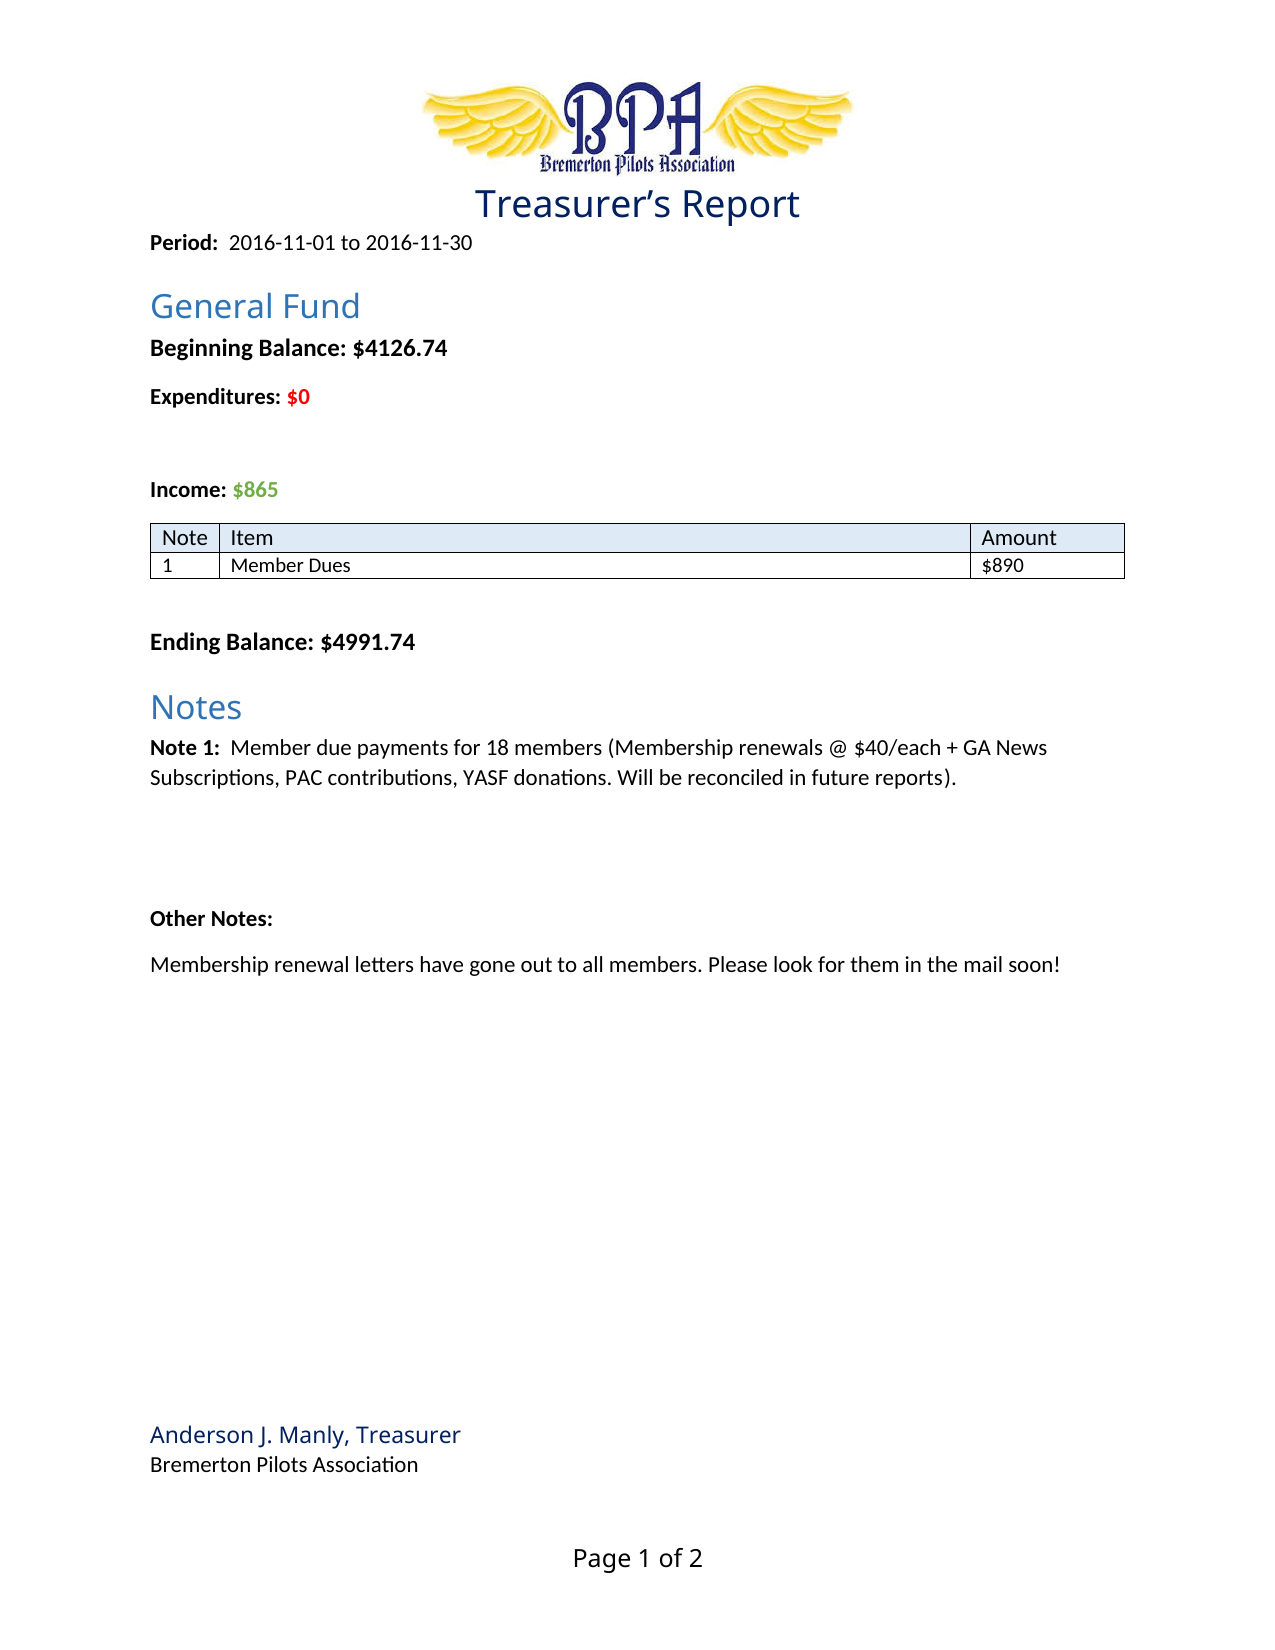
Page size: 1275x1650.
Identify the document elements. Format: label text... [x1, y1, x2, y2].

text Period: 2016-11-01 to 2016-11-30 [150, 228, 1125, 256]
table_header Amount [971, 524, 1124, 552]
text Ending Balance: $4991.74 [150, 626, 1125, 656]
table_cell Member Dues [220, 553, 970, 578]
picture [417, 75, 858, 177]
table_header Note [151, 524, 219, 552]
table_cell $890 [971, 553, 1124, 578]
text Membership renewal letters have gone out to all members. Please look for them in the mail soon! [150, 951, 1125, 978]
subtitle Notes [150, 684, 1125, 729]
text Note 1: Member due payments for 18 members (Membership renewals @ $40/each + GA News Subscriptions, PAC contributions, YASF donations. Will be reconciled in future reports). [150, 733, 1125, 791]
subtitle General Fund [150, 283, 1125, 329]
table_cell 1 [151, 553, 219, 578]
text Bremerton Pilots Association [150, 1451, 1125, 1478]
text Expenditures: $0 [150, 382, 1125, 410]
text Beginning Balance: $4126.74 [150, 332, 1125, 363]
text Anderson J. Manly, Treasurer [150, 1419, 1125, 1451]
text Income: $865 [150, 476, 1125, 504]
table_header Item [220, 524, 970, 552]
text Other Notes: [150, 904, 1125, 932]
